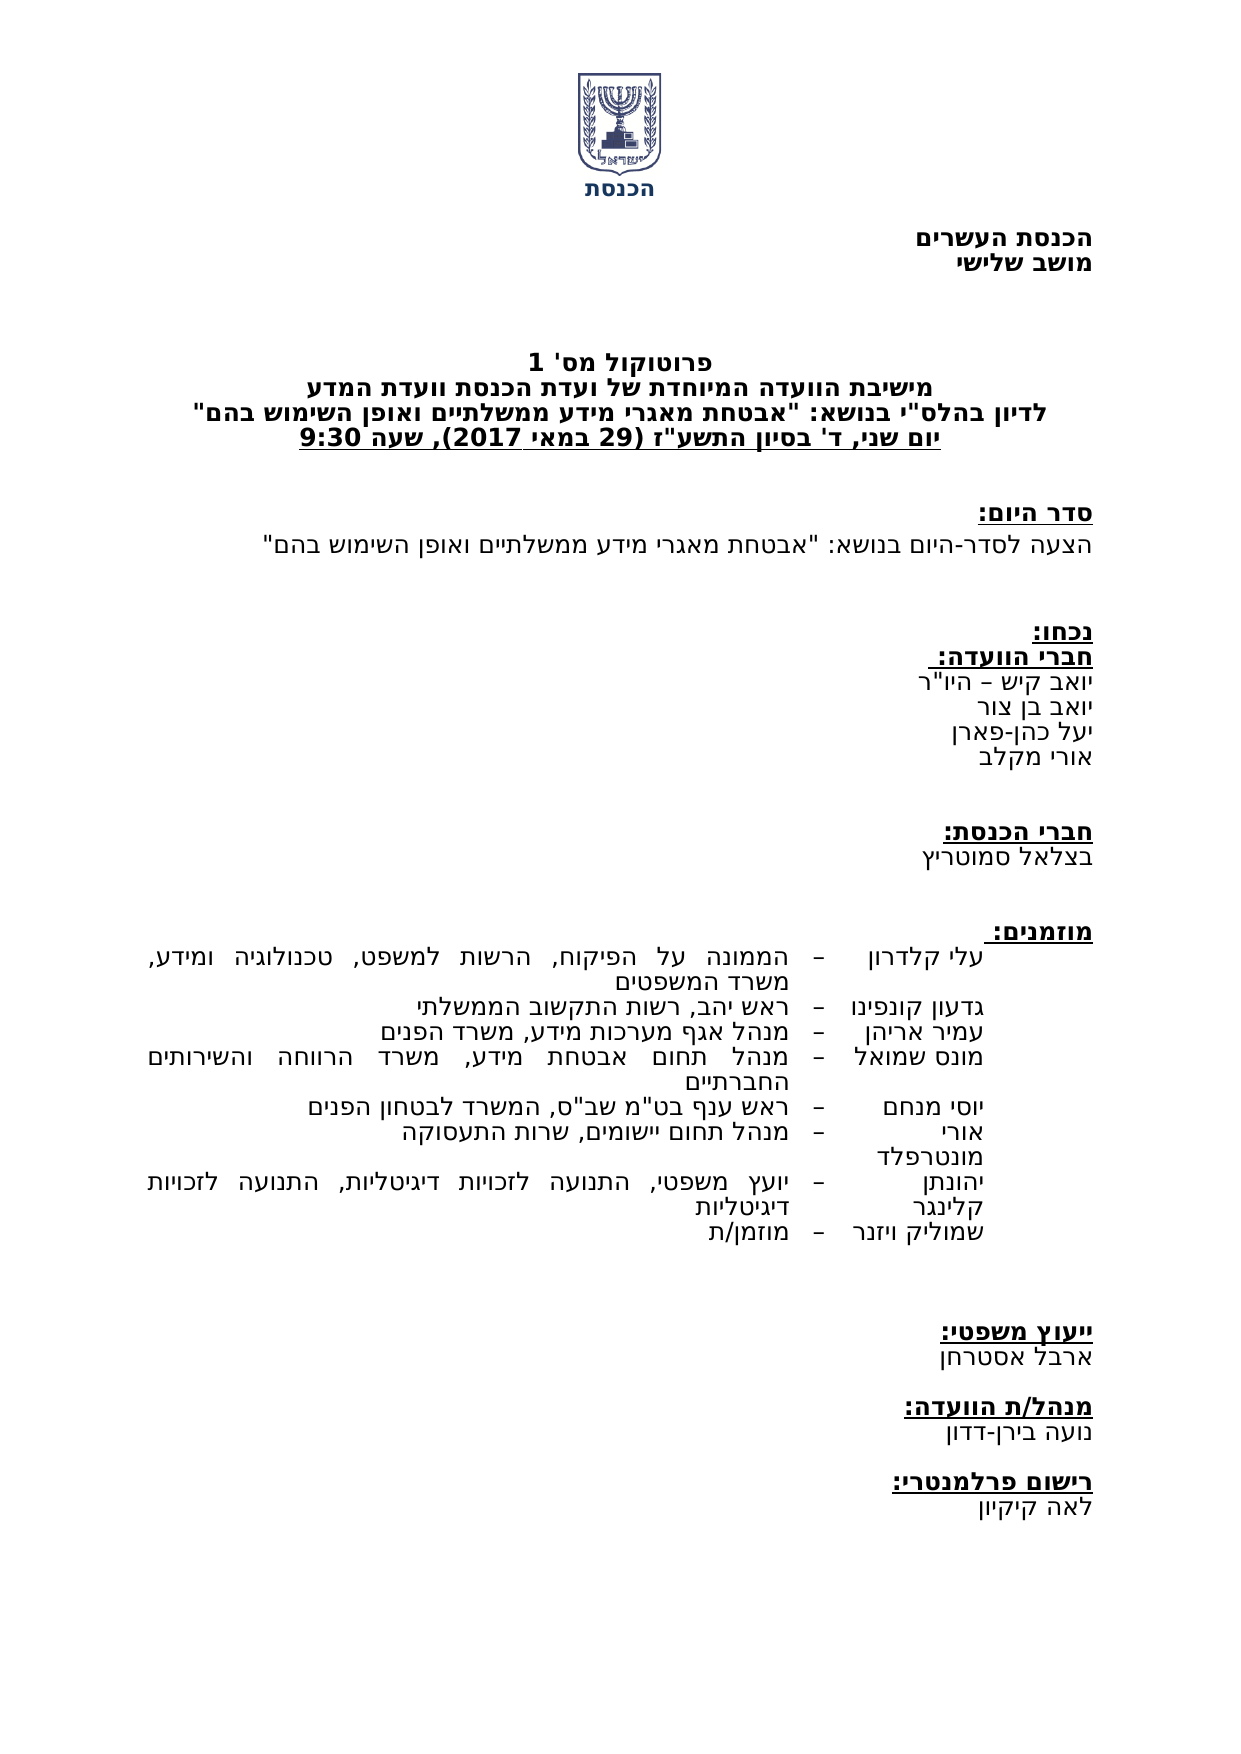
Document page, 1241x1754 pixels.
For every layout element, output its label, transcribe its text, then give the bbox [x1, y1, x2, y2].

table_header עלי קלדרון [836, 946, 995, 996]
table_cell – [801, 1046, 836, 1096]
table_cell – [801, 1021, 836, 1046]
table_cell גדעון קונפינו [836, 996, 995, 1021]
text חברי הוועדה: [147, 646, 1093, 671]
table_header הממונה על הפיקוח, הרשות למשפט, טכנולוגיה ומידע, משרד המשפטים [136, 946, 801, 996]
text יום שני, ד' בסיון התשע"ז (29 במאי 2017), שעה 9:30 [147, 427, 757, 452]
text ייעוץ משפטי: [147, 1321, 1093, 1346]
text פרוטוקול מס' 1 [147, 352, 1093, 377]
table_cell – [801, 1171, 836, 1221]
text יואב קיש – היו"ר [147, 671, 1093, 696]
text לדיון בהלס"י בנושא: "אבטחת מאגרי מידע ממשלתיים ואופן השימוש בהם" [147, 402, 1093, 427]
table_cell – [801, 1096, 836, 1121]
table_cell – [801, 996, 836, 1021]
table_cell יוסי מנחם [836, 1096, 995, 1121]
table_cell מוזמן/ת [136, 1221, 801, 1246]
text סדר היום: [147, 502, 1093, 527]
table_cell – [801, 1221, 836, 1246]
text בצלאל סמוטריץ [147, 846, 1093, 871]
text יעל כהן-פארן [147, 721, 1093, 746]
text מישיבת הוועדה המיוחדת של ועדת הכנסת וועדת המדע [147, 377, 1093, 402]
table_cell – [801, 1121, 836, 1171]
text יואב בן צור [147, 696, 1093, 721]
text נועה בירן-דדון [147, 1421, 1093, 1446]
table_cell יהונתן קלינגר [836, 1171, 995, 1221]
text הכנסת העשרים [147, 227, 1093, 252]
table_cell ראש ענף בט"מ שב"ס, המשרד לבטחון הפנים [136, 1096, 801, 1121]
text חברי הכנסת: [147, 821, 1093, 846]
table_cell מונס שמואל [836, 1046, 995, 1096]
text רישום פרלמנטרי: [147, 1471, 1093, 1496]
table_cell ראש יהב, רשות התקשוב הממשלתי [136, 996, 801, 1021]
text ארבל אסטרחן [147, 1346, 1093, 1371]
table_cell עמיר אריהן [836, 1021, 995, 1046]
text נכחו: [147, 621, 1093, 646]
text יום שני, ד' בסיון התשע"ז (29 במאי 2017), שעה 9:30 [639, 427, 1093, 452]
table_cell שמוליק ויזנר [836, 1221, 995, 1246]
text מנהל/ת הוועדה: [147, 1396, 1093, 1421]
table_cell מנהל תחום יישומים, שרות התעסוקה [136, 1121, 801, 1171]
table_header – [801, 946, 836, 996]
text הצעה לסדר-היום בנושא: "אבטחת מאגרי מידע ממשלתיים ואופן השימוש בהם" [147, 533, 1093, 558]
picture [578, 73, 662, 176]
table_cell מנהל אגף מערכות מידע, משרד הפנים [136, 1021, 801, 1046]
text מושב שלישי [147, 252, 1093, 277]
text אורי מקלב [147, 746, 1093, 771]
text לאה קיקיון [147, 1496, 1093, 1521]
table_cell מנהל תחום אבטחת מידע, משרד הרווחה והשירותים החברתיים [136, 1046, 801, 1096]
text מוזמנים: [147, 921, 1093, 946]
table_cell אורי מונטרפלד [836, 1121, 995, 1171]
table_cell יועץ משפטי, התנועה לזכויות דיגיטליות, התנועה לזכויות דיגיטליות [136, 1171, 801, 1221]
